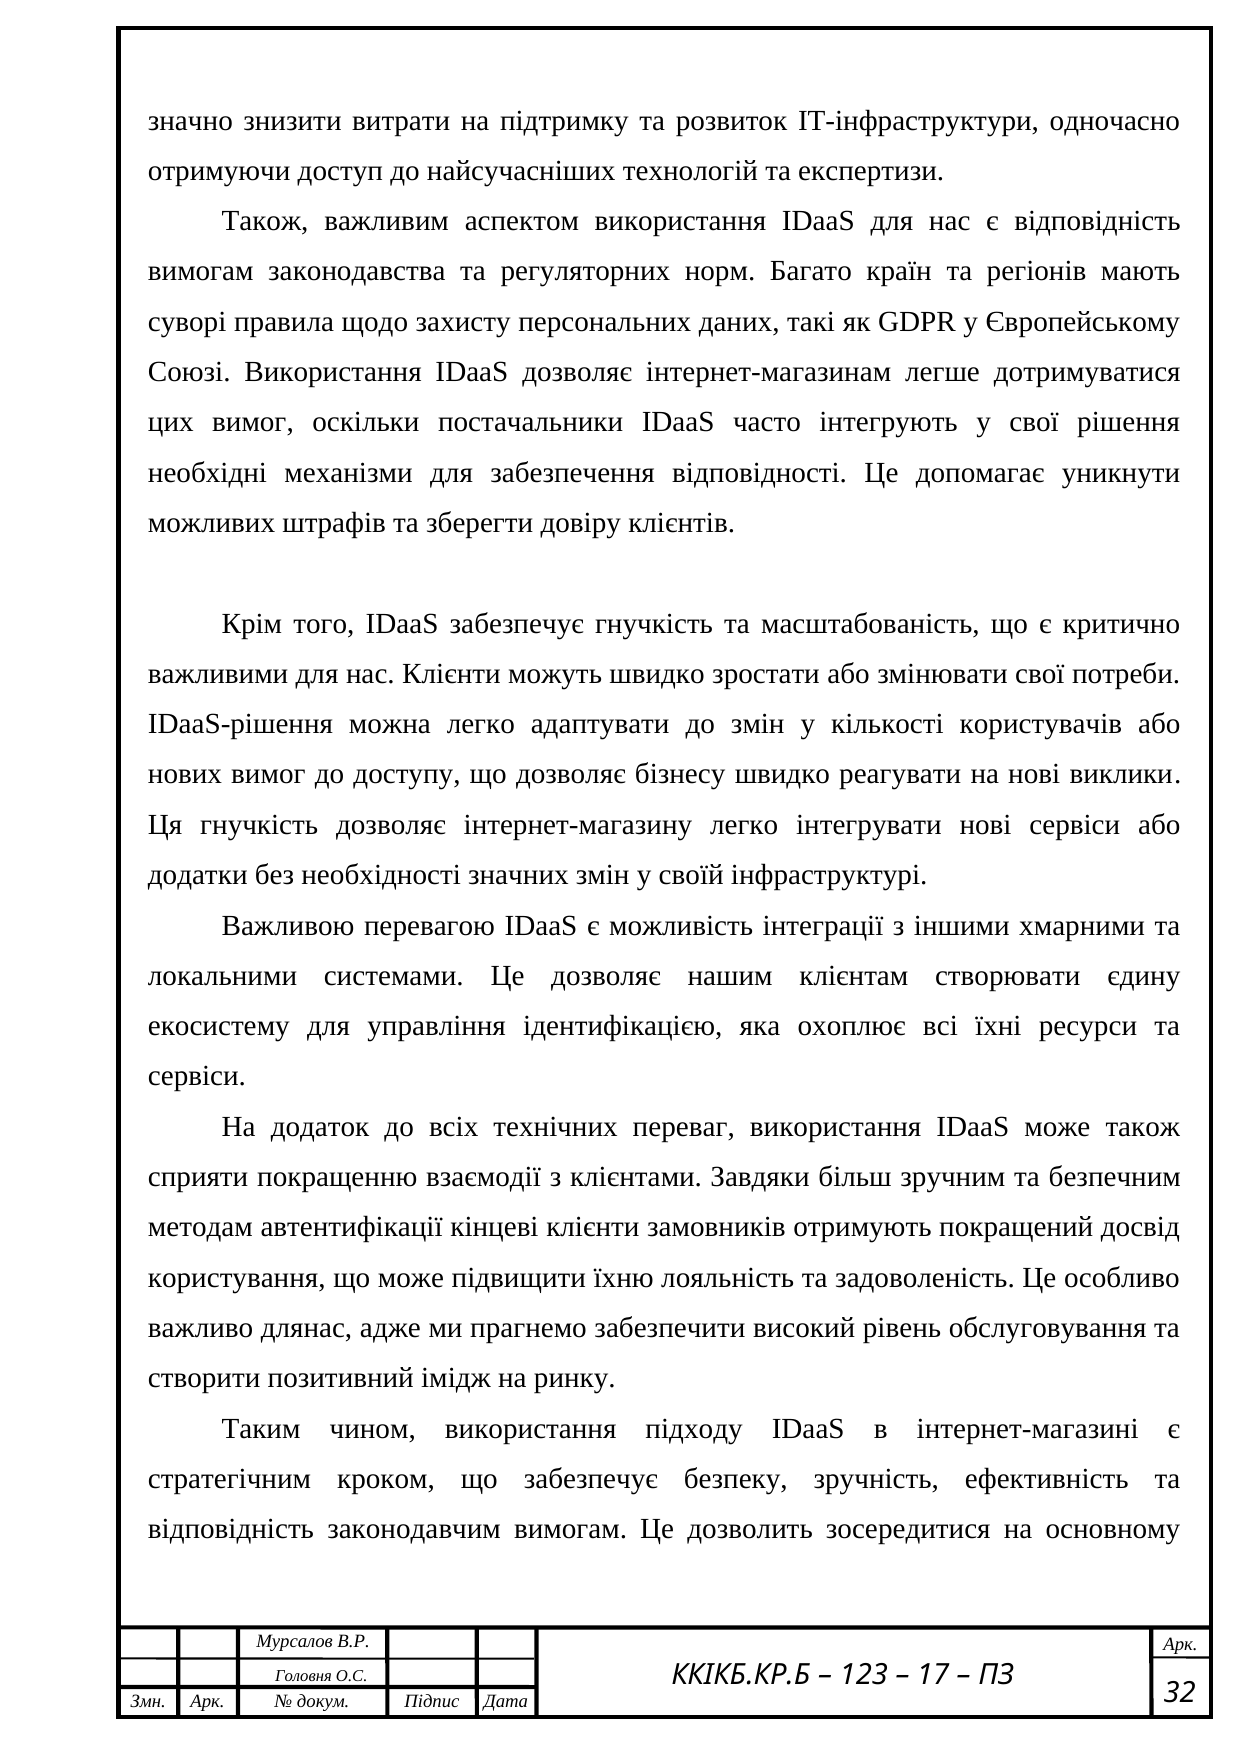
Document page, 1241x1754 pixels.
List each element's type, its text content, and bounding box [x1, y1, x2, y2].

text Також, важливим аспектом використання IDaaS для нас є відповідність вимогам законодавства та регуляторних норм. Багато країн та регіонів мають суворі правила щодо захисту персональних даних, такі як GDPR у Європейському Союзі. Використання IDaaS дозволяє інтернет-магазинам легше дотримуватися цих вимог, оскільки постачальники IDaaS часто інтегрують у свої рішення необхідні механізми для забезпечення відповідності. Це допомагає уникнути можливих штрафів та зберегти довіру клієнтів. [148, 203, 1181, 539]
text Важливою перевагою IDaaS є можливість інтеграції з іншими хмарними та локальними системами. Це дозволяє нашим клієнтам створювати єдину екосистему для управління ідентифікацією, яка охоплює всі їхні ресурси та сервіси. [148, 908, 1181, 1092]
text На додаток до всіх технічних переваг, використання IDaaS може також сприяти покращенню взаємодії з клієнтами. Завдяки більш зручним та безпечним методам автентифікації кінцеві клієнти замовників отримують покращений досвід користування, що може підвищити їхню лояльність та задоволеність. Це особливо важливо длянас, адже ми прагнемо забезпечити високий рівень обслуговування та створити позитивний імідж на ринку. [148, 1109, 1181, 1394]
text Крім того, IDaaS забезпечує гнучкість та масштабованість, що є критично важливими для нас. Клієнти можуть швидко зростати або змінювати свої потреби. IDaaS-рішення можна легко адаптувати до змін у кількості користувачів або нових вимог до доступу, що дозволяє бізнесу швидко реагувати на нові виклики. Ця гнучкість дозволяє інтернет-магазину легко інтегрувати нові сервіси або додатки без необхідності значних змін у своїй інфраструктурі. [148, 606, 1181, 891]
